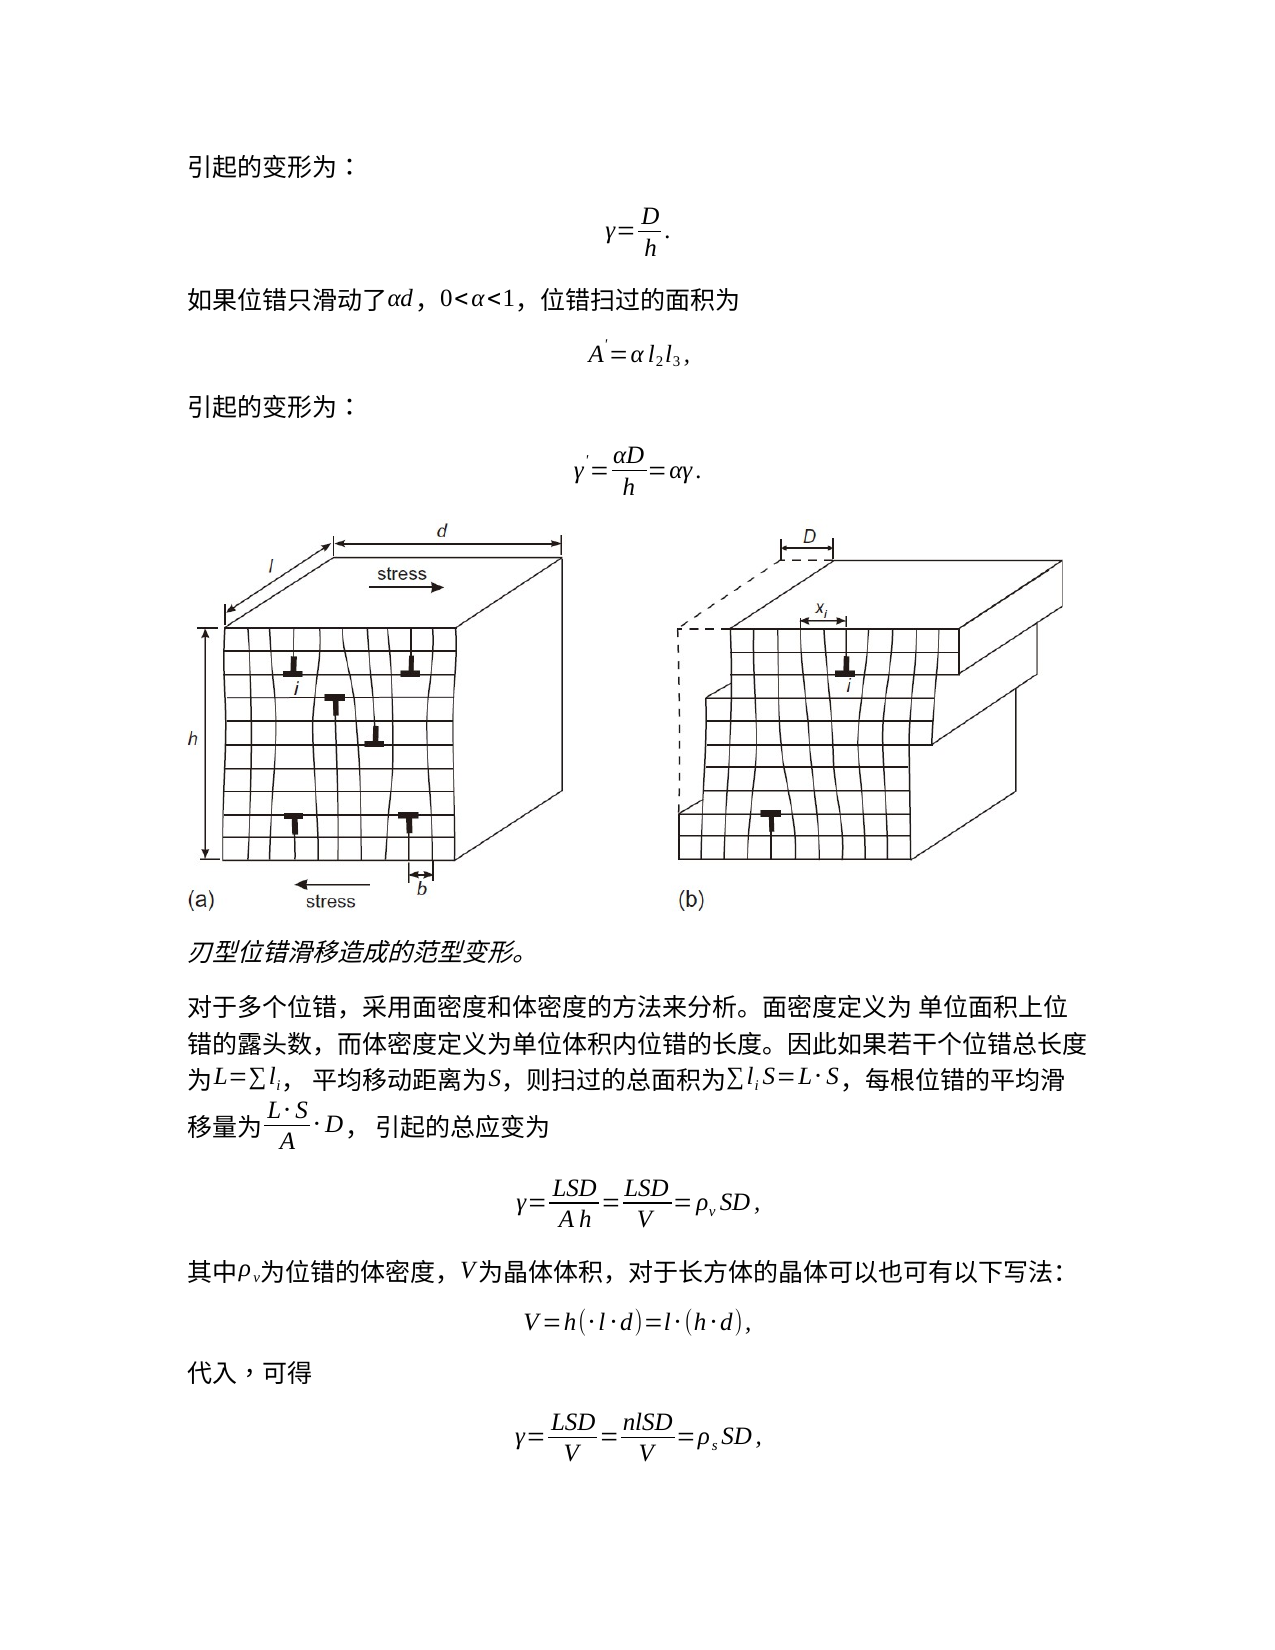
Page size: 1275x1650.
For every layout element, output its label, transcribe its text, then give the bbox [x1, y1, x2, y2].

text 引起的变形为： [187, 389, 1087, 423]
text 刃型位错滑移造成的范型变形。 [187, 933, 1087, 969]
text 其中为位错的体密度，为晶体体积，对于长方体的晶体可以也可有以下写法： [187, 1252, 1087, 1288]
text 代入，可得 [187, 1356, 1087, 1390]
picture [187, 519, 1063, 912]
text 如果位错只滑动了，，位错扫过的面积为 [187, 281, 1087, 317]
text 引起的变形为： [187, 150, 1087, 184]
text 对于多个位错，采用面密度和体密度的方法来分析。面密度定义为 单位面积上位错的露头数，而体密度定义为单位体积内位错的长度。因此如果若干个位错总长度为， 平均移动距离为，则扫过的总面积为，每根位错的平均滑移量为， 引起的总应变为 [187, 988, 1087, 1156]
